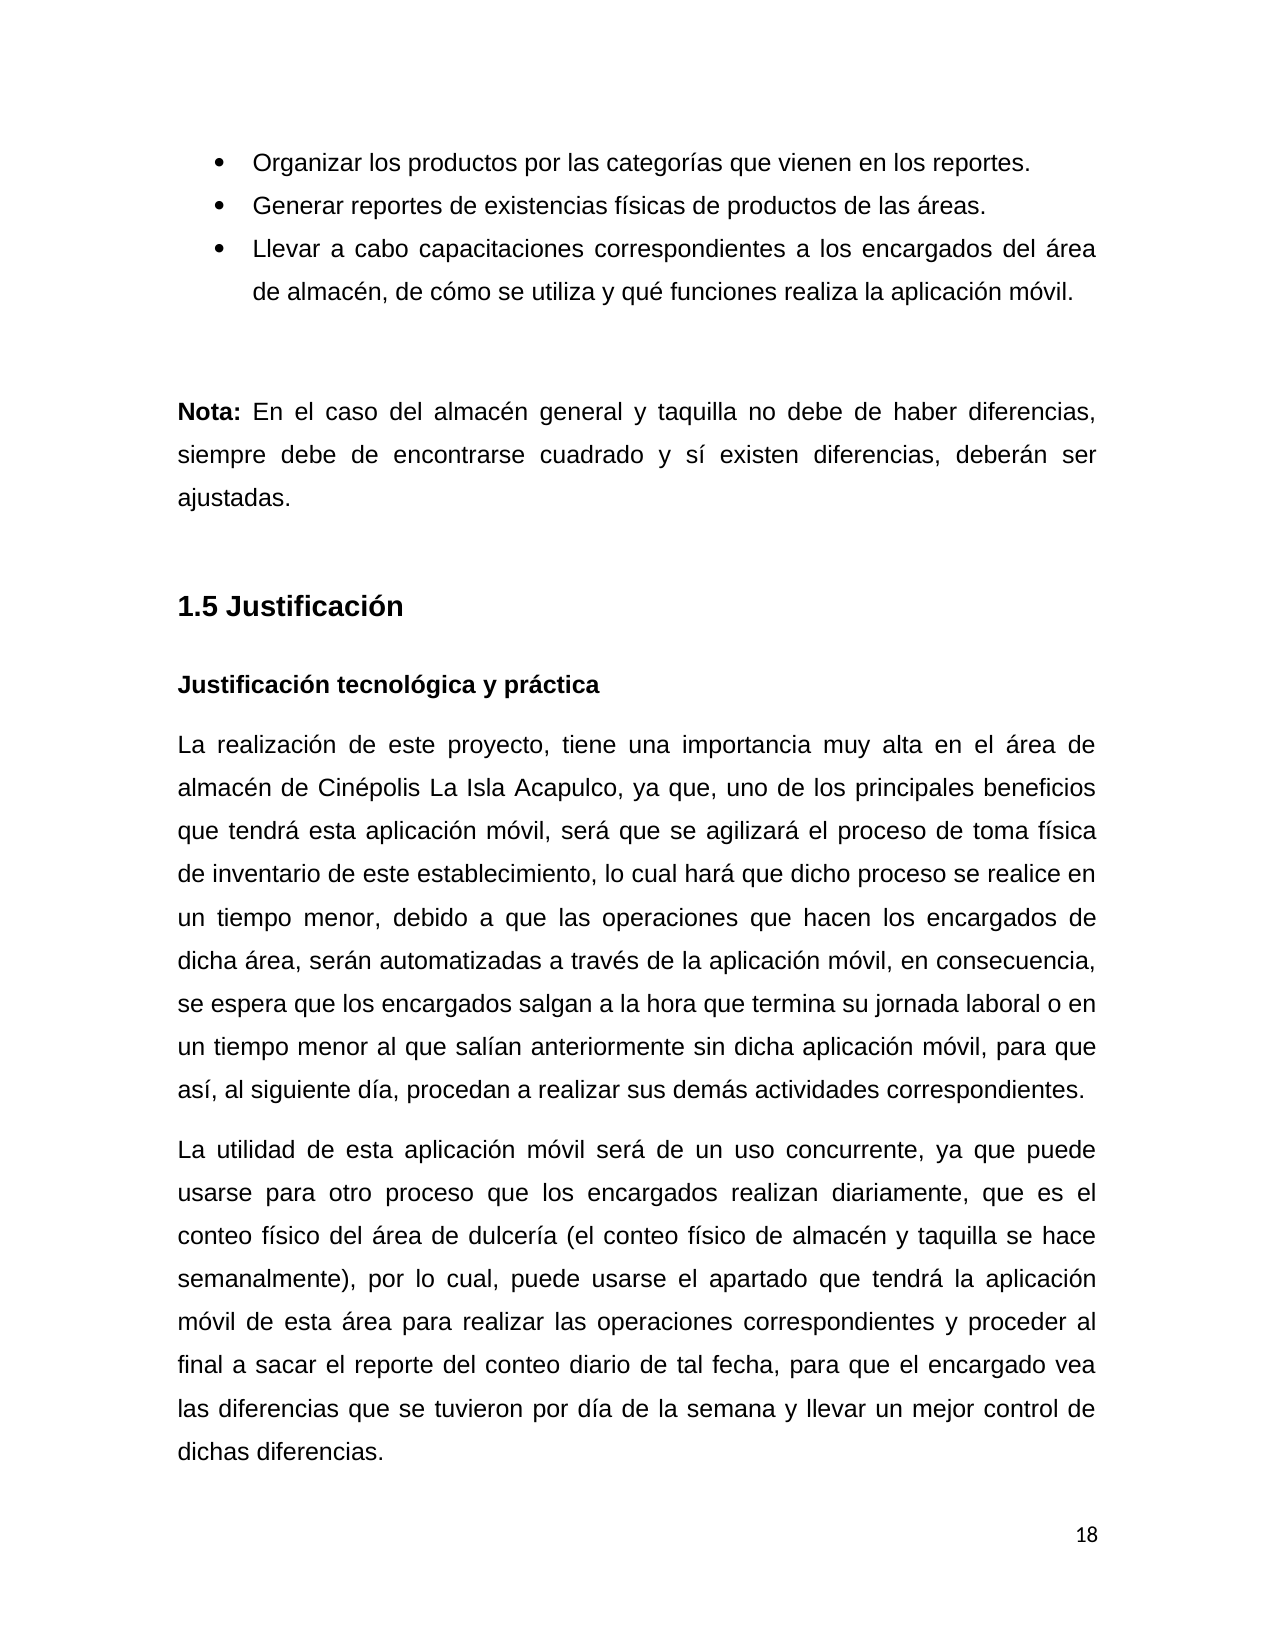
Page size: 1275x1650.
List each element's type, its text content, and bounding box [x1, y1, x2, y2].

text La realización de este proyecto, tiene una importancia muy alta en el área de almacén de Cinépolis La Isla Acapulco, ya que, uno de los principales beneficios que tendrá esta aplicación móvil, será que se agilizará el proceso de toma física de inventario de este establecimiento, lo cual hará que dicho proceso se realice en un tiempo menor, debido a que las operaciones que hacen los encargados de dicha área, serán automatizadas a través de la aplicación móvil, en consecuencia, se espera que los encargados salgan a la hora que termina su jornada laboral o en un tiempo menor al que salían anteriormente sin dicha aplicación móvil, para que así, al siguiente día, procedan a realizar sus demás actividades correspondientes. [177, 730, 1098, 1104]
text Nota: En el caso del almacén general y taquilla no debe de haber diferencias, siempre debe de encontrarse cuadrado y sí existen diferencias, deberán ser ajustadas. [177, 397, 1098, 512]
list Generar reportes de existencias físicas de productos de las áreas. [215, 191, 1098, 220]
list Organizar los productos por las categorías que vienen en los reportes. [215, 148, 1098, 177]
text Justificación tecnológica y práctica [177, 670, 1098, 699]
text La utilidad de esta aplicación móvil será de un uso concurrente, ya que puede usarse para otro proceso que los encargados realizan diariamente, que es el conteo físico del área de dulcería (el conteo físico de almacén y taquilla se hace semanalmente), por lo cual, puede usarse el apartado que tendrá la aplicación móvil de esta área para realizar las operaciones correspondientes y proceder al final a sacar el reporte del conteo diario de tal fecha, para que el encargado vea las diferencias que se tuvieron por día de la semana y llevar un mejor control de dichas diferencias. [177, 1135, 1098, 1466]
subtitle 1.5 Justificación [177, 589, 1098, 623]
list Llevar a cabo capacitaciones correspondientes a los encargados del área de almacén, de cómo se utiliza y qué funciones realiza la aplicación móvil. [215, 234, 1098, 306]
